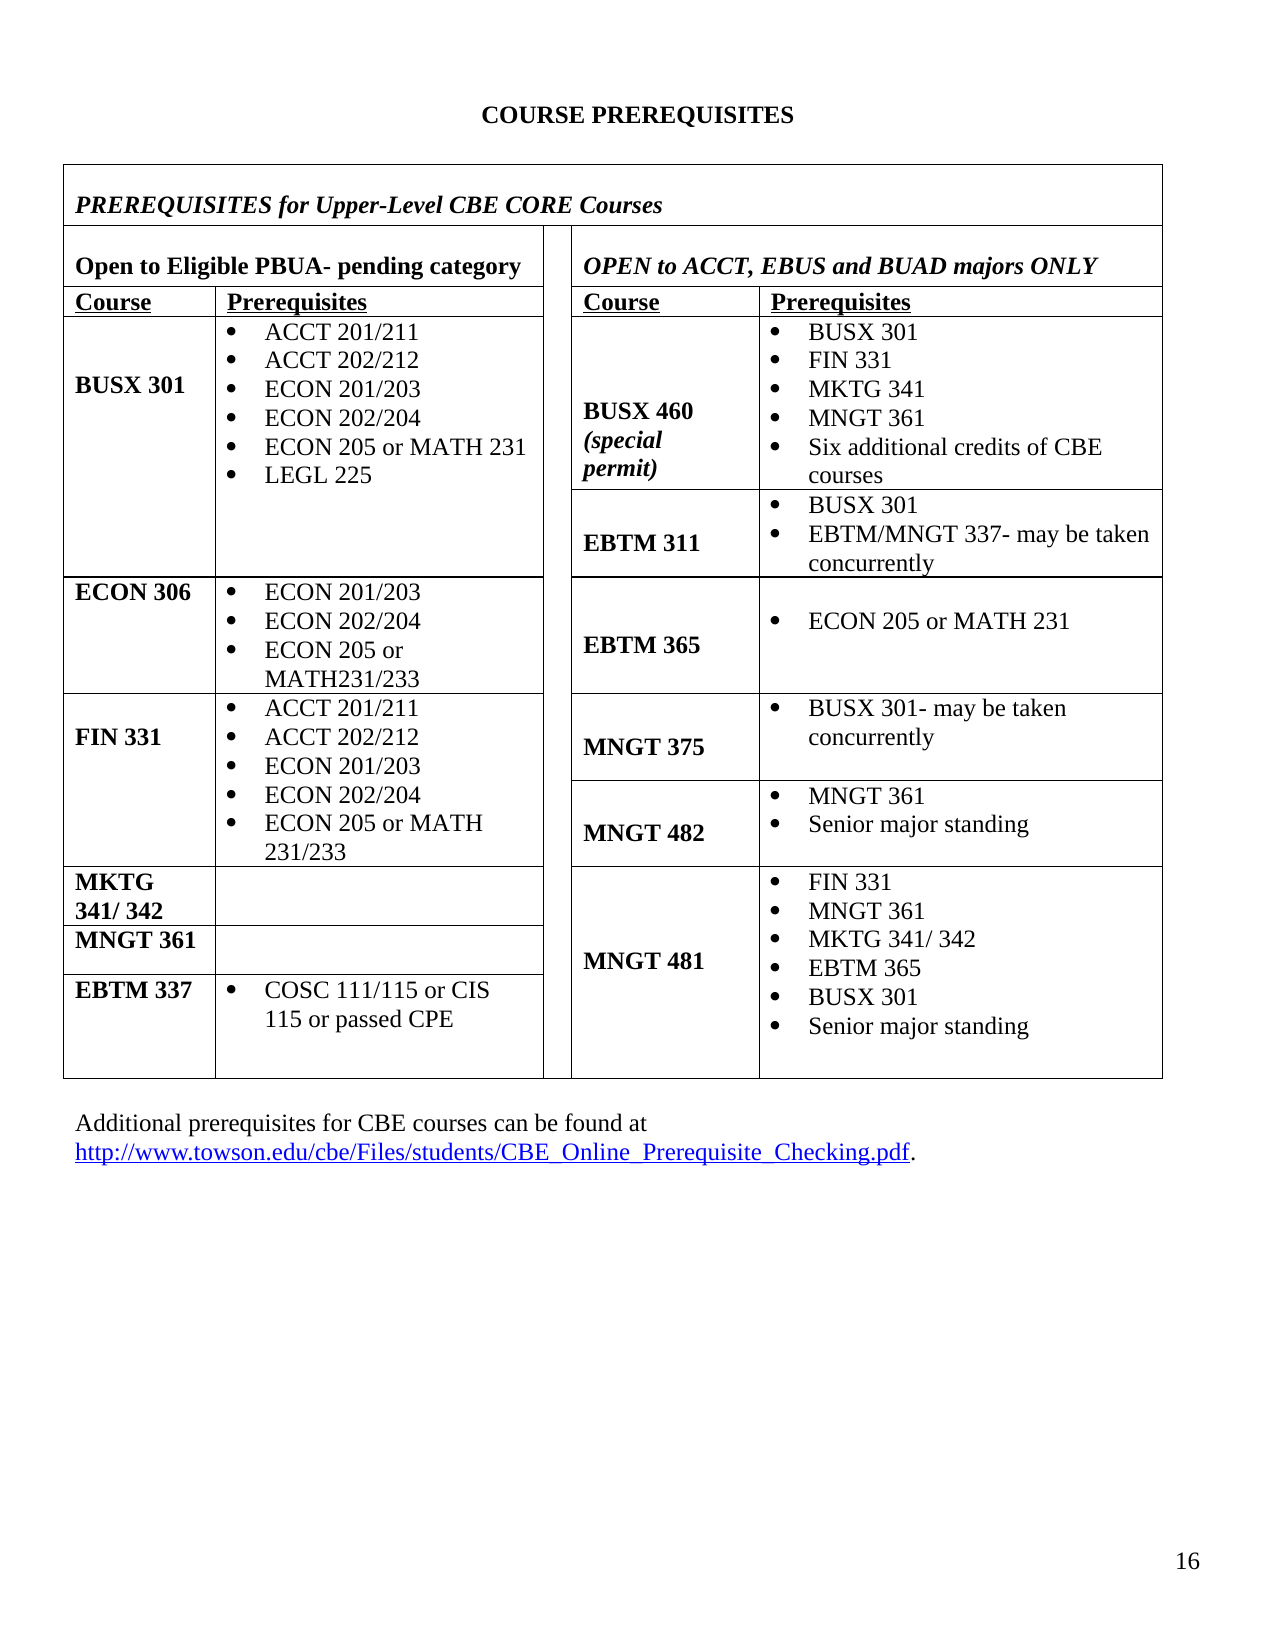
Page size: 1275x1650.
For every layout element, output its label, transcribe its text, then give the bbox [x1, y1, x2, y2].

text Additional prerequisites for CBE courses can be found at http://www.towson.edu/cbe/Files/students/CBE_Online_Prerequisite_Checking.pdf. [75, 1108, 1200, 1165]
table_cell Prerequisites [760, 287, 1162, 316]
table_cell FIN 331 [64, 694, 215, 866]
table_cell BUSX 301 [64, 317, 215, 576]
table_cell OPEN to ACCT, EBUS and BUAD majors ONLY [572, 226, 1162, 286]
table_header PREREQUISITES for Upper-Level CBE CORE Courses [64, 165, 1162, 225]
table_cell BUSX 301- may be taken concurrently [760, 694, 1162, 780]
table_cell MNGT 361 Senior major standing [760, 781, 1162, 866]
table_cell ECON 201/203 ECON 202/204 ECON 205 or MATH231/233 [216, 578, 543, 692]
table_cell BUSX 301 EBTM/MNGT 337- may be taken concurrently [760, 490, 1162, 576]
table_cell Open to Eligible PBUA- pending category [64, 226, 543, 286]
table_cell ACCT 201/211 ACCT 202/212 ECON 201/203 ECON 202/204 ECON 205 or MATH 231 LEGL 225 [216, 317, 543, 576]
table_cell MNGT 481 [572, 867, 759, 1078]
table_cell MKTG 341/ 342 [64, 867, 215, 924]
table_cell ECON 205 or MATH 231 [760, 578, 1162, 692]
table_cell EBTM 311 [572, 490, 759, 576]
table_cell [216, 926, 543, 974]
table_cell BUSX 460 (special permit) [572, 317, 759, 489]
table_cell EBTM 337 [64, 975, 215, 1078]
table_cell [544, 226, 571, 1078]
subtitle COURSE PREREQUISITES [75, 100, 1200, 129]
table_cell COSC 111/115 or CIS 115 or passed CPE [216, 975, 543, 1078]
table_cell [216, 867, 543, 924]
table_cell ACCT 201/211 ACCT 202/212 ECON 201/203 ECON 202/204 ECON 205 or MATH 231/233 [216, 694, 543, 866]
table_cell MNGT 375 [572, 694, 759, 780]
table_cell Prerequisites [216, 287, 543, 316]
table_cell MNGT 361 [64, 926, 215, 974]
table_cell FIN 331 MNGT 361 MKTG 341/ 342 EBTM 365 BUSX 301 Senior major standing [760, 867, 1162, 1078]
table_cell BUSX 301 FIN 331 MKTG 341 MNGT 361 Six additional credits of CBE courses [760, 317, 1162, 489]
table_cell Course [64, 287, 215, 316]
table_cell ECON 306 [64, 578, 215, 692]
table_cell MNGT 482 [572, 781, 759, 866]
table_cell EBTM 365 [572, 578, 759, 692]
table_cell Course [572, 287, 759, 316]
